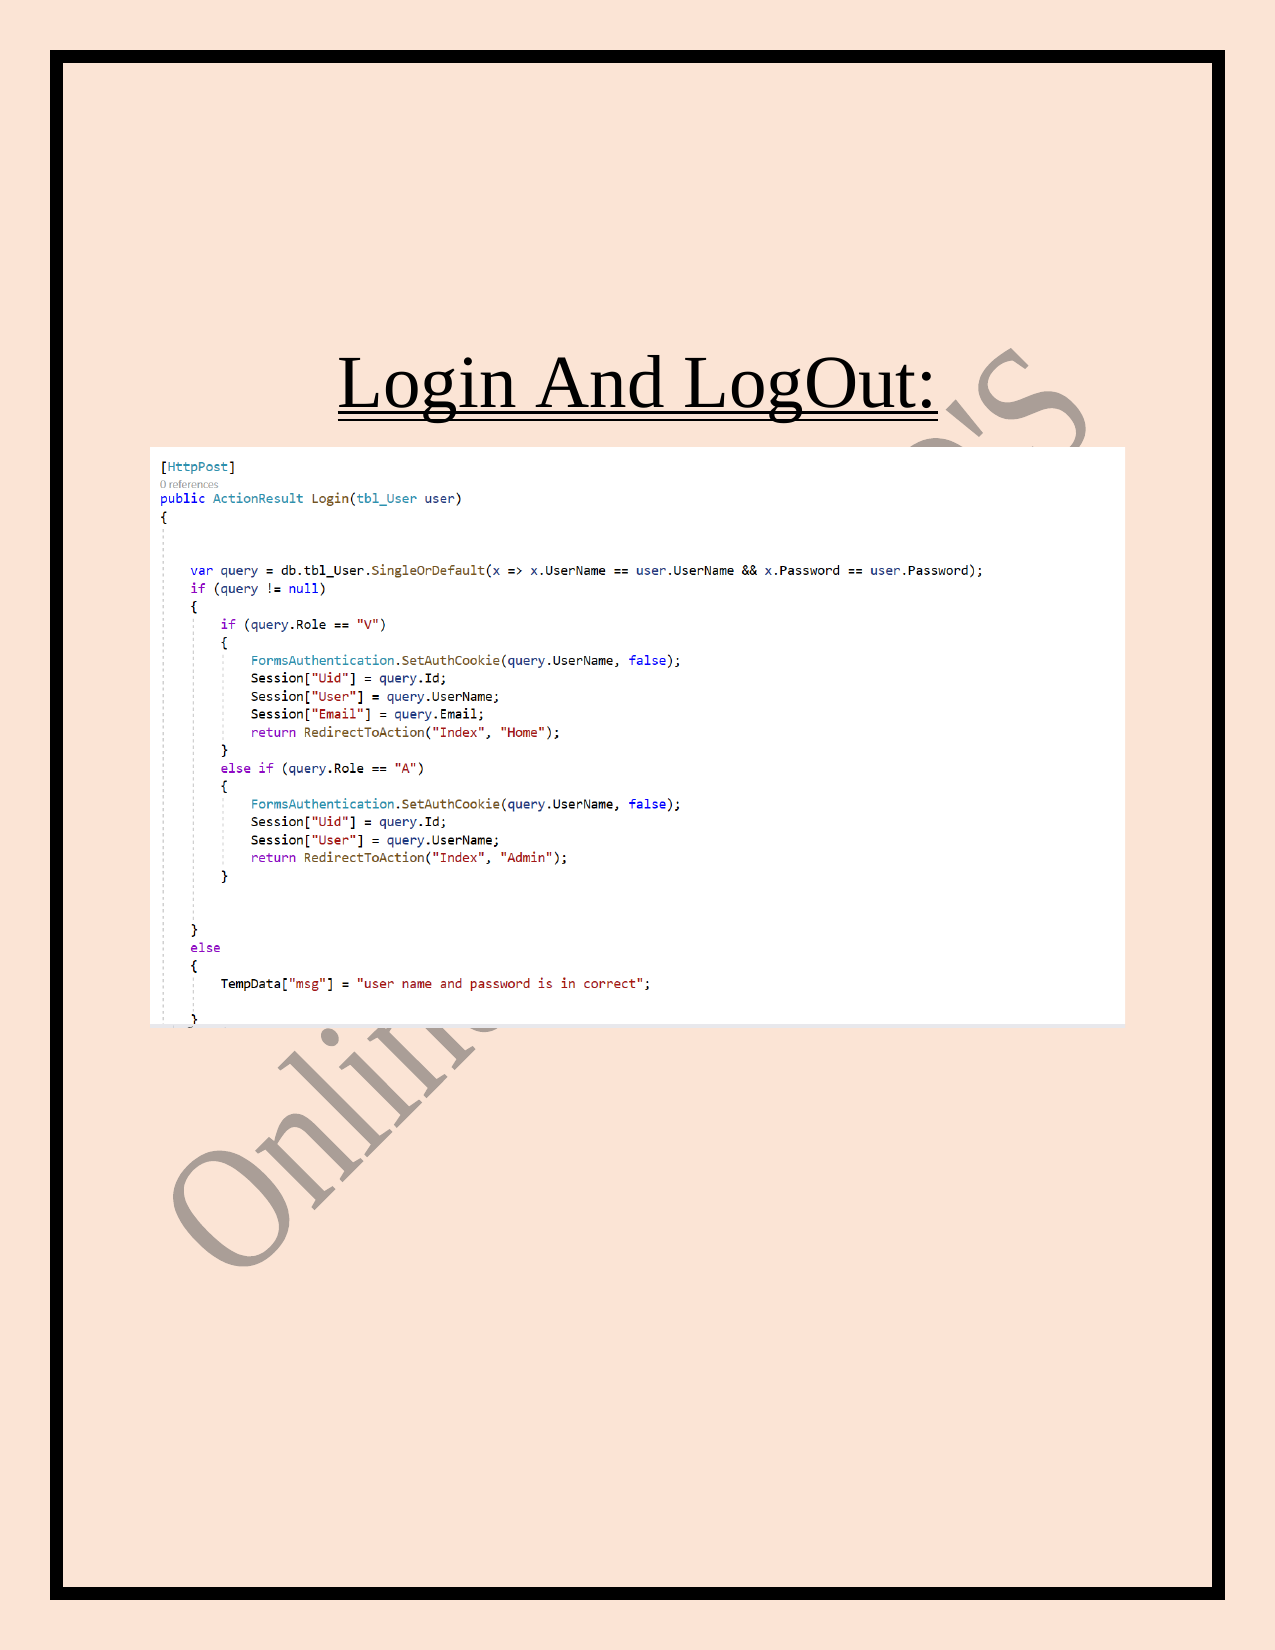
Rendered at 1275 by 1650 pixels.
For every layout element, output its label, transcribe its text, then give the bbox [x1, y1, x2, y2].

text Login And LogOut: [150, 337, 1125, 424]
picture [150, 447, 1125, 1028]
